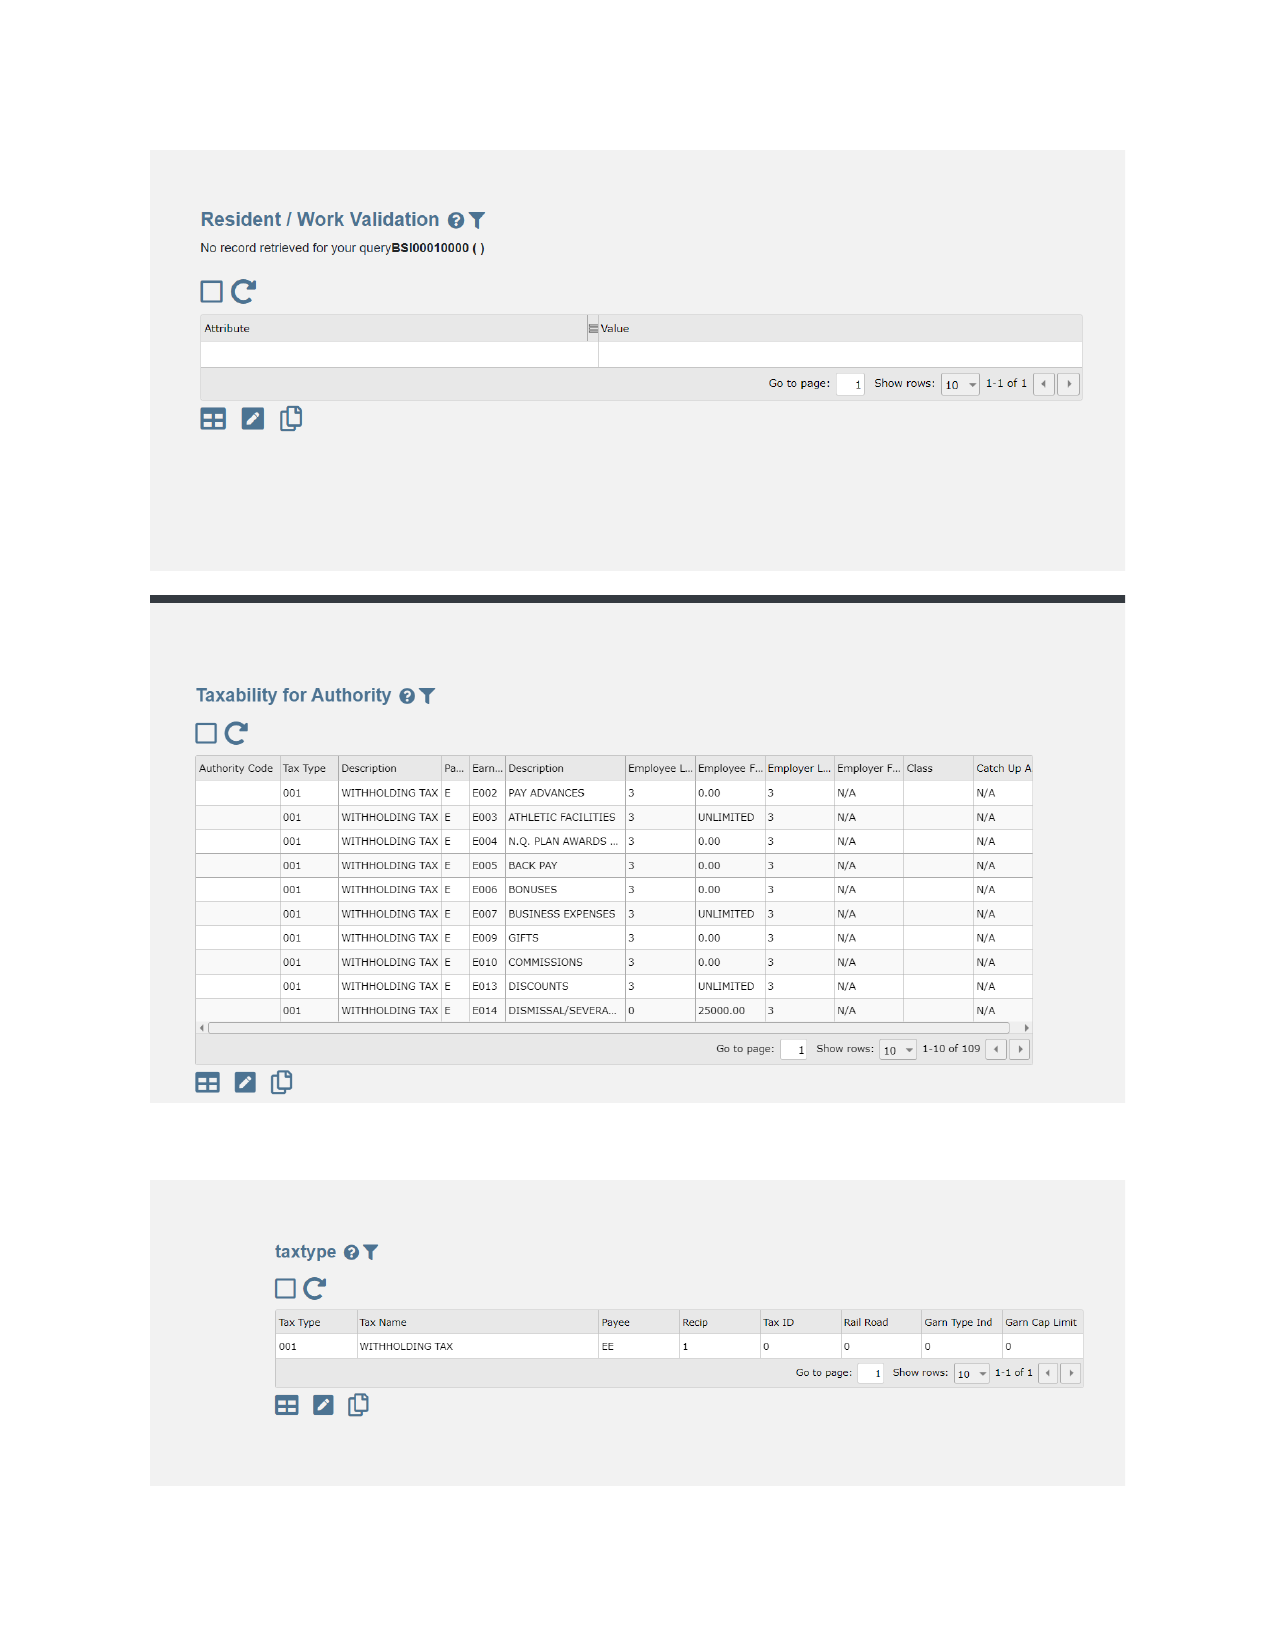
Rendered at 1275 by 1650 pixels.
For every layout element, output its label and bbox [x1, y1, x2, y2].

picture [150, 1180, 1125, 1486]
picture [150, 595, 1125, 1103]
picture [150, 150, 1125, 571]
